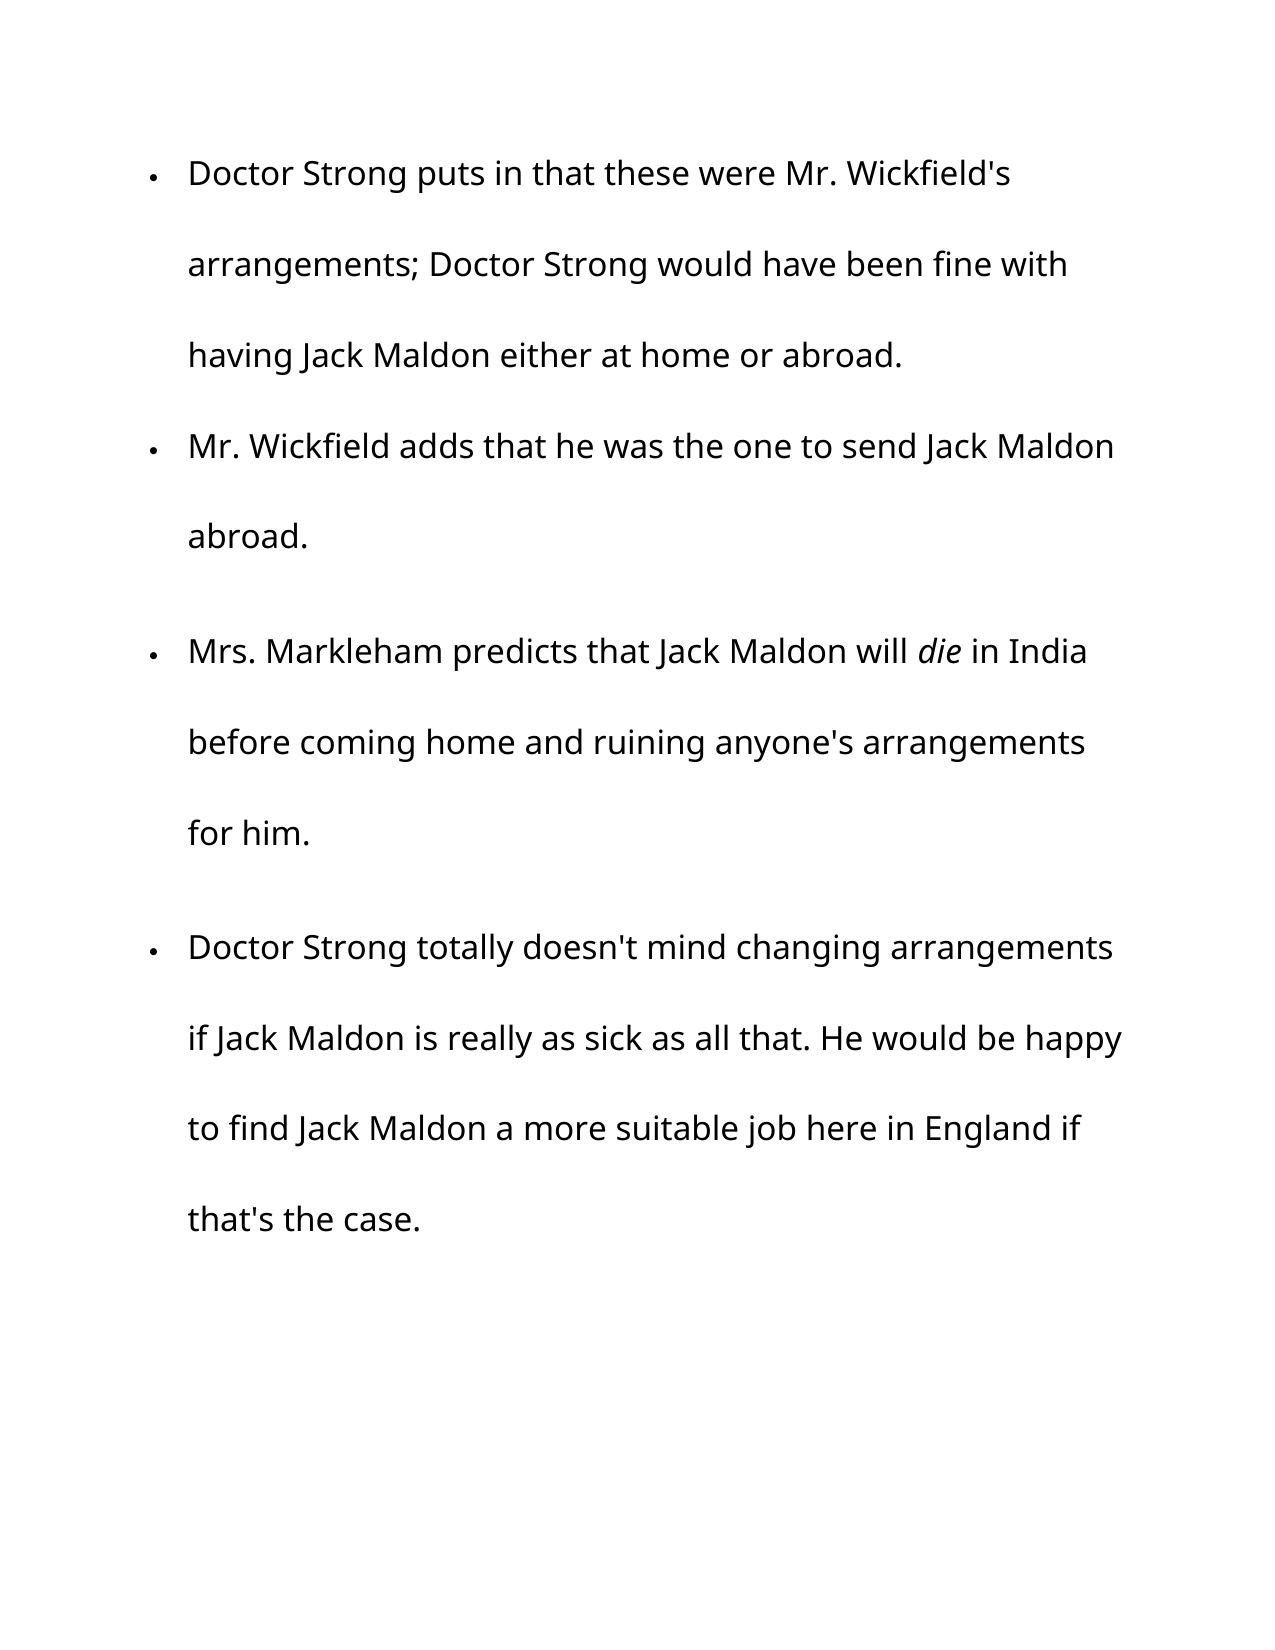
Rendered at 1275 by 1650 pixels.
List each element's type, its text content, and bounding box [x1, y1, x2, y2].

list Mrs. Markleham predicts that Jack Maldon will die in India before coming home and ruining anyone's arrangements for him. [150, 628, 1125, 855]
list Mr. Wickfield adds that he was the one to send Jack Maldon abroad. [150, 422, 1125, 559]
list Doctor Strong totally doesn't mind changing arrangements if Jack Maldon is really as sick as all that. He would be happy to find Jack Maldon a more suitable job here in England if that's the case. [150, 923, 1125, 1241]
list Doctor Strong puts in that these were Mr. Wickfield's arrangements; Doctor Strong would have been fine with having Jack Maldon either at home or abroad. [150, 150, 1125, 377]
